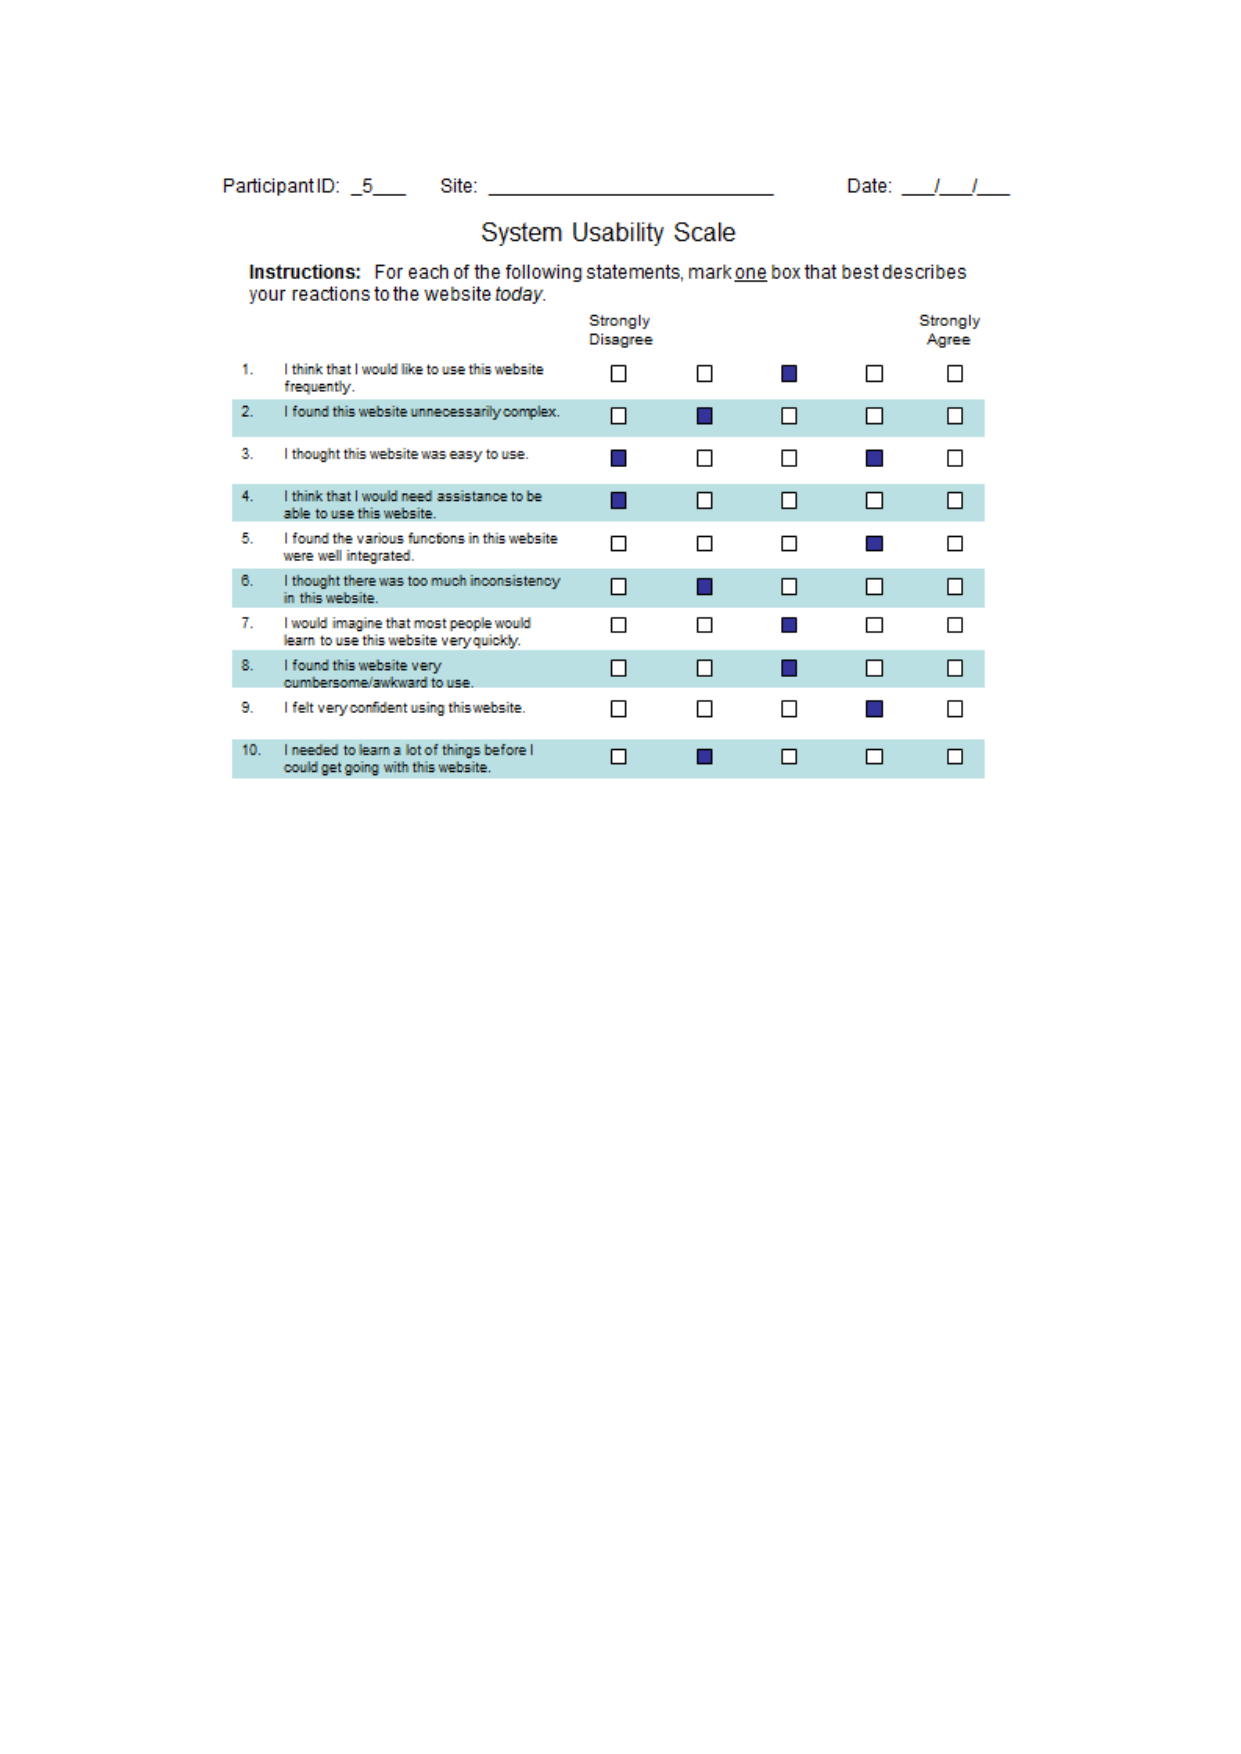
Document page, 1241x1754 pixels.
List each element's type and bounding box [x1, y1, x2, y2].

picture [187, 150, 1032, 807]
